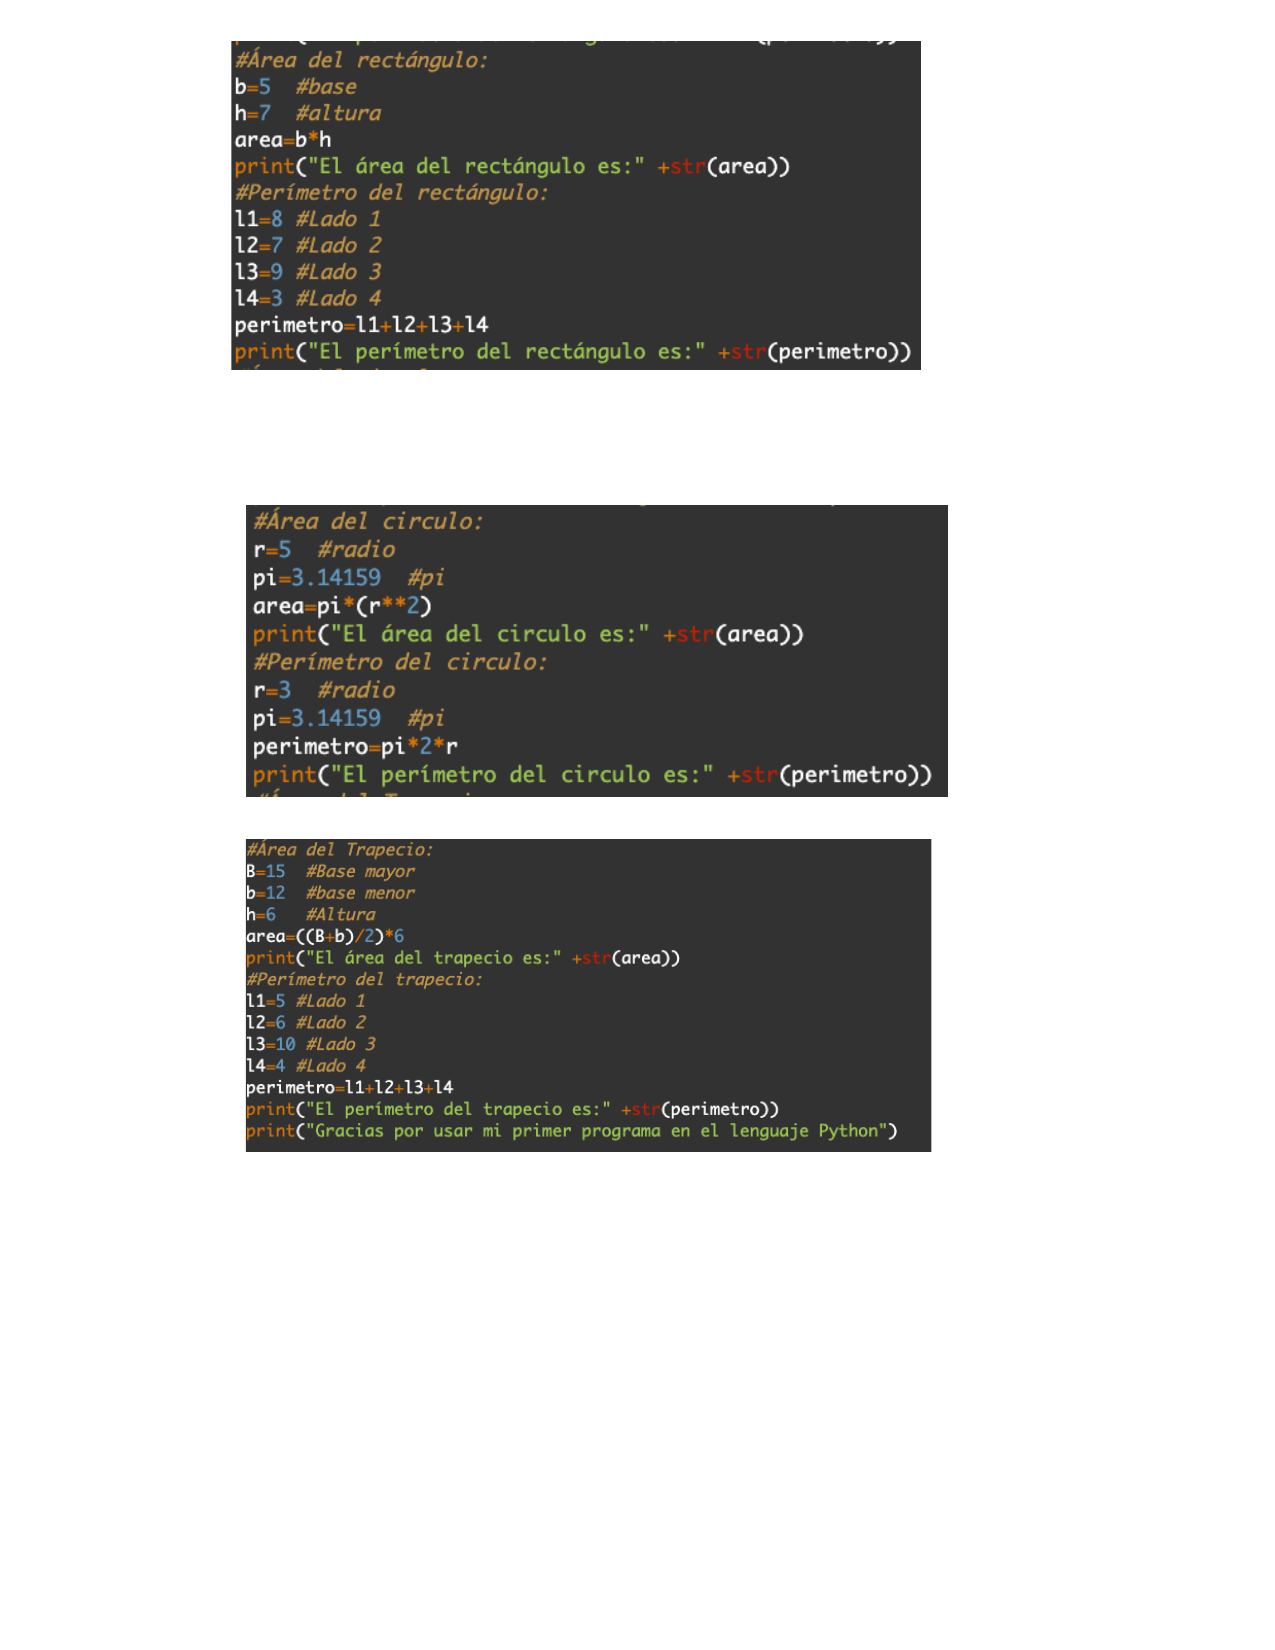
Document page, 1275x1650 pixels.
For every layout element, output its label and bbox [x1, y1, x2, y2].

picture [245, 839, 932, 1152]
picture [231, 41, 921, 370]
picture [246, 505, 948, 797]
